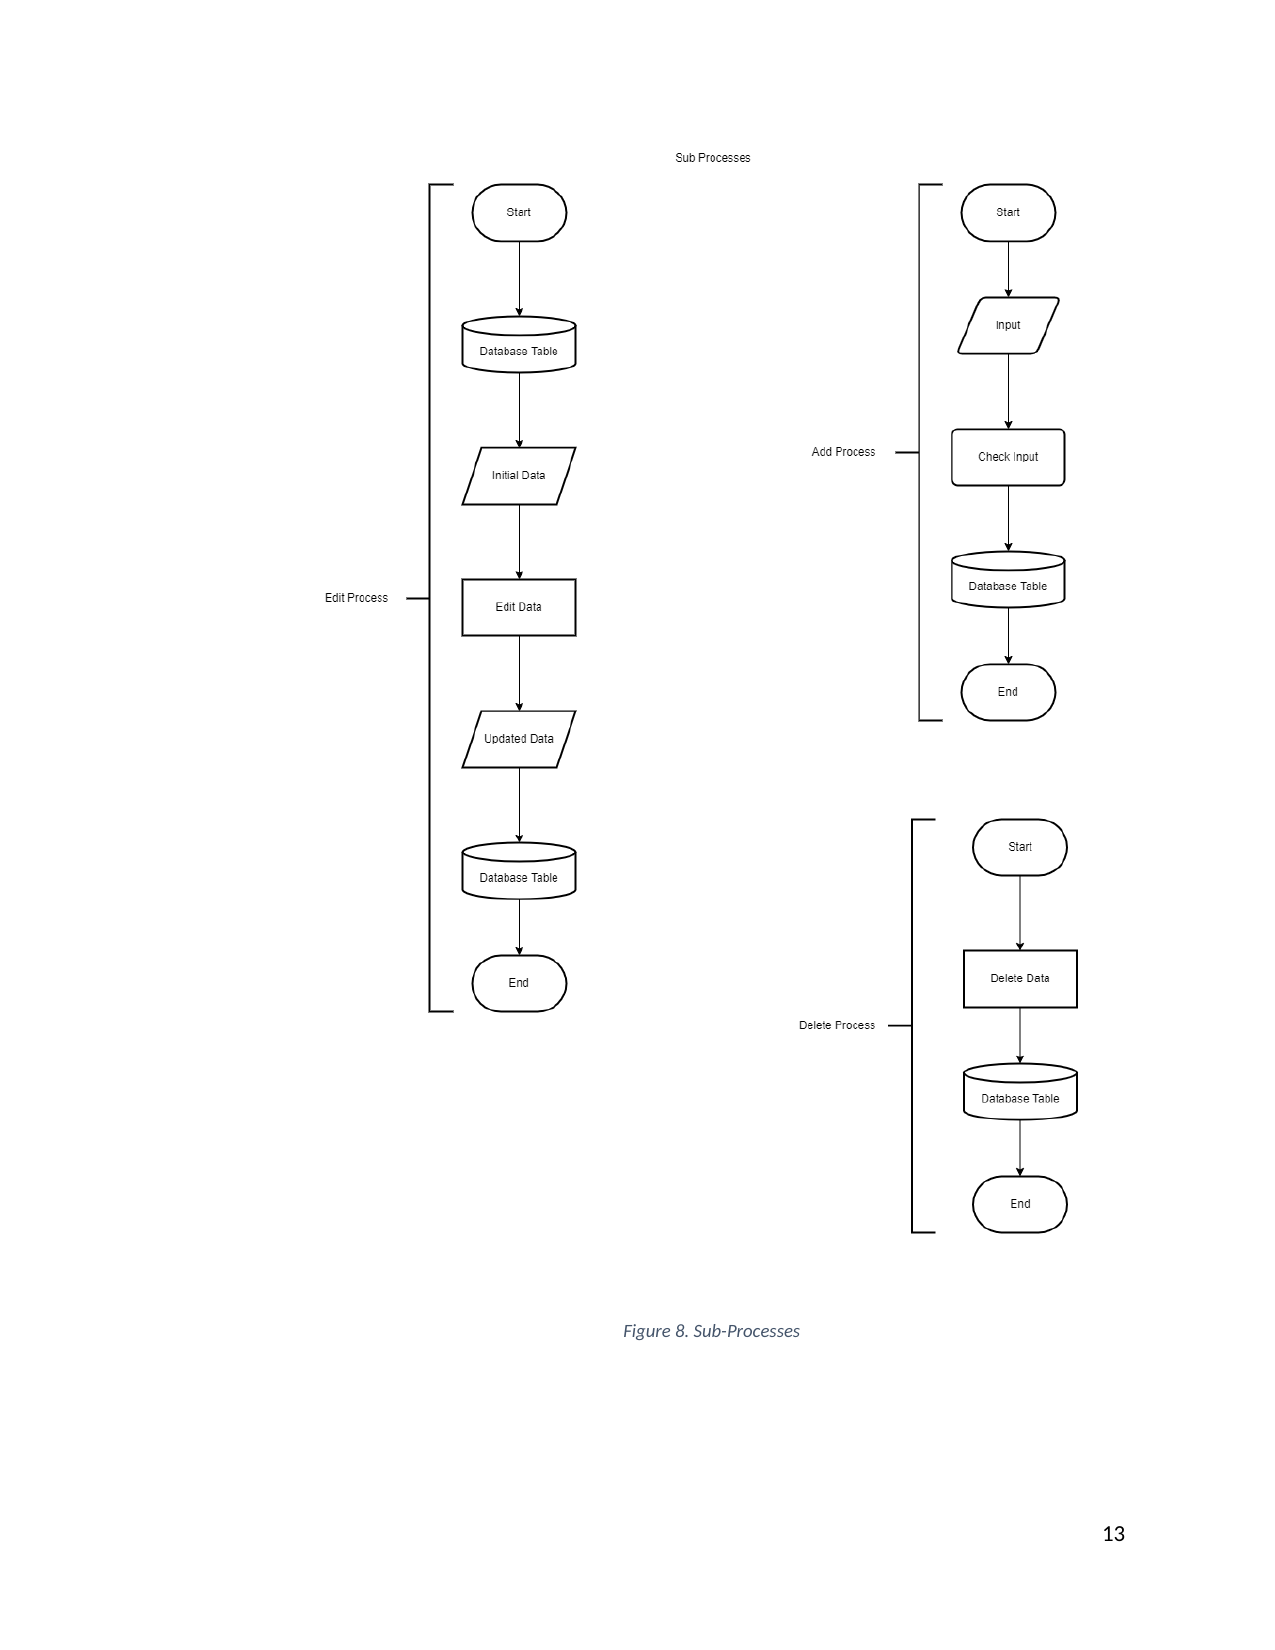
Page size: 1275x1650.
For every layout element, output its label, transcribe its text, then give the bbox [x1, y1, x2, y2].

picture [300, 150, 1125, 1275]
